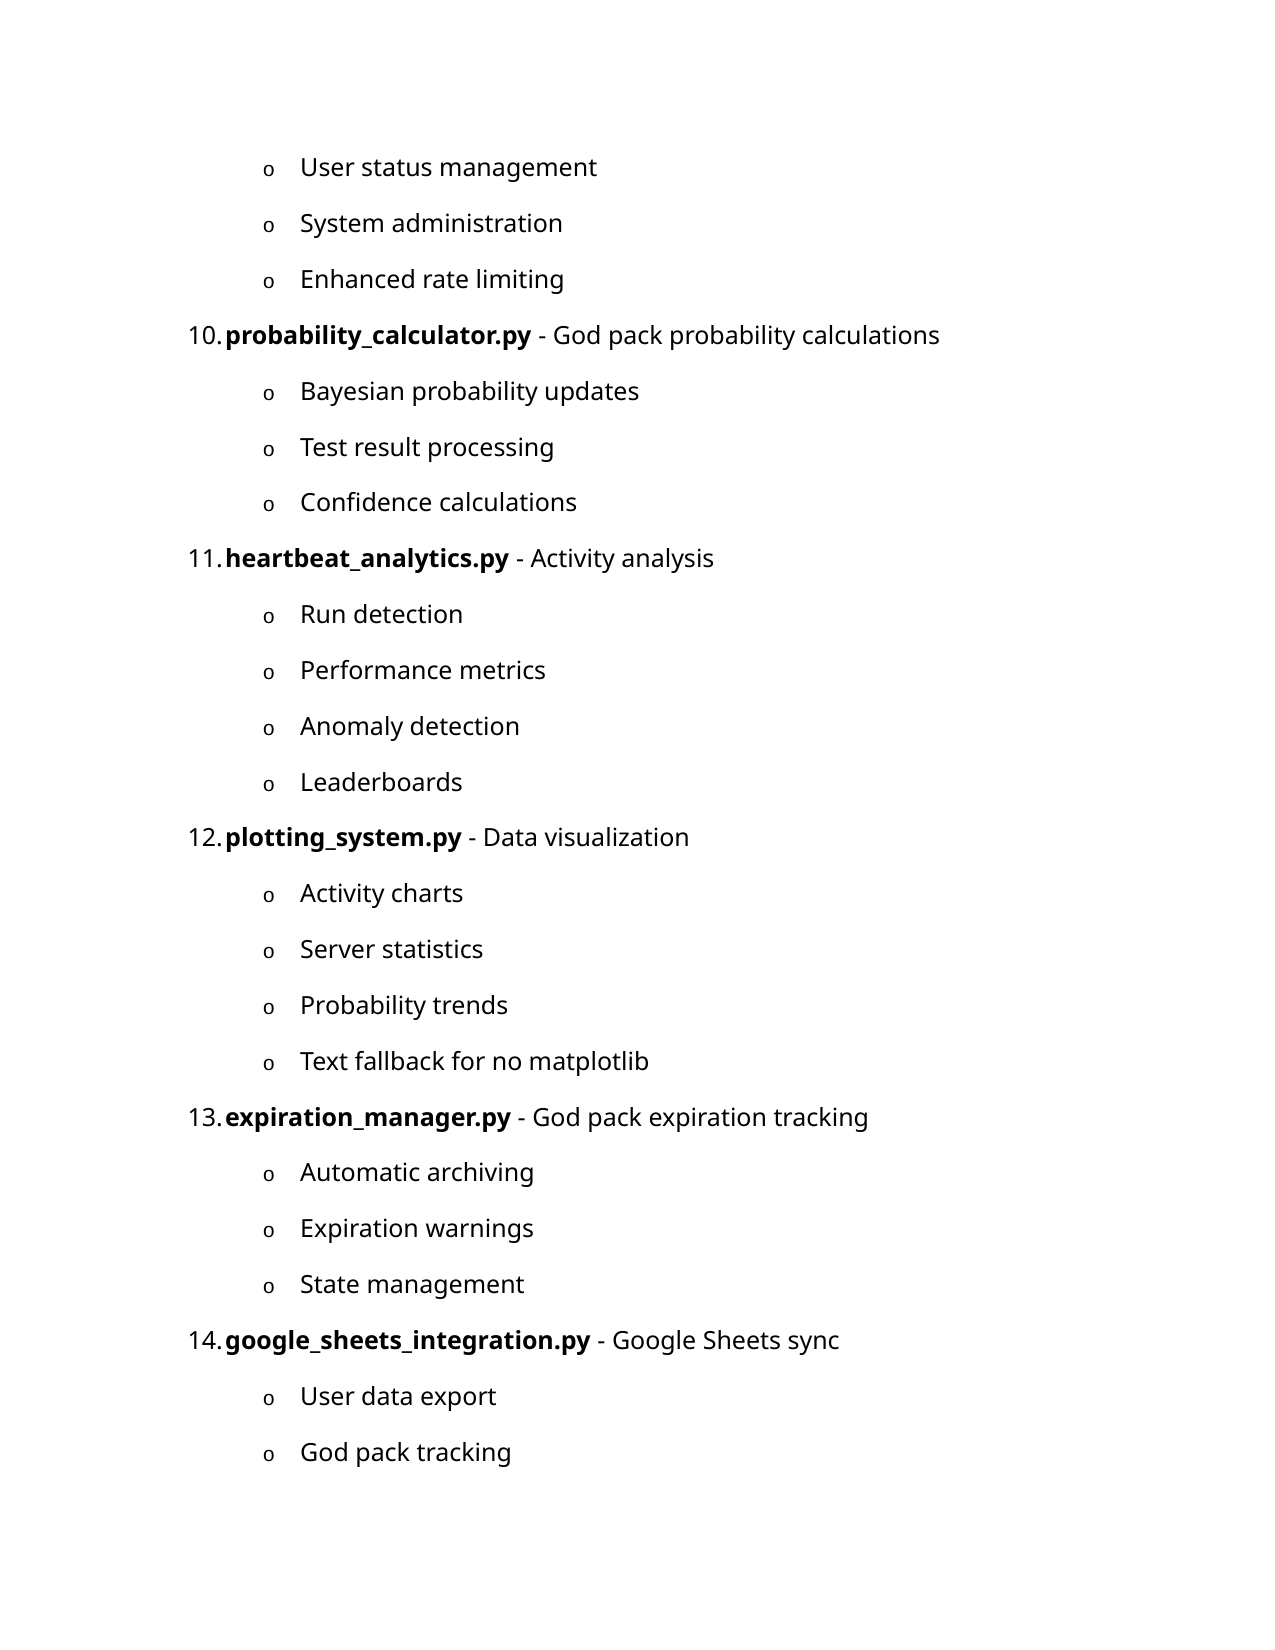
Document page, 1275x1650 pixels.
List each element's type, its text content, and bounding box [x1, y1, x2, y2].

list Performance metrics [262, 652, 1125, 687]
list plotting_system.py - Data visualization [187, 820, 1125, 854]
list System administration [262, 206, 1125, 240]
list Automatic archiving [262, 1155, 1125, 1189]
list User status management [262, 150, 1125, 184]
list Activity charts [262, 876, 1125, 910]
list Enhanced rate limiting [262, 262, 1125, 296]
list Probability trends [262, 987, 1125, 1022]
list google_sheets_integration.py - Google Sheets sync [187, 1322, 1125, 1357]
list God pack tracking [262, 1434, 1125, 1468]
list Server statistics [262, 932, 1125, 966]
list Run detection [262, 597, 1125, 631]
list Expiration warnings [262, 1211, 1125, 1245]
list User data export [262, 1378, 1125, 1412]
list Anomaly detection [262, 708, 1125, 742]
list Leaderboards [262, 764, 1125, 798]
list Text fallback for no matplotlib [262, 1043, 1125, 1077]
list Test result processing [262, 429, 1125, 463]
list Bayesian probability updates [262, 373, 1125, 407]
list heartbeat_analytics.py - Activity analysis [187, 541, 1125, 575]
list expiration_manager.py - God pack expiration tracking [187, 1099, 1125, 1133]
list Confidence calculations [262, 485, 1125, 519]
list State management [262, 1267, 1125, 1301]
list probability_calculator.py - God pack probability calculations [187, 317, 1125, 352]
